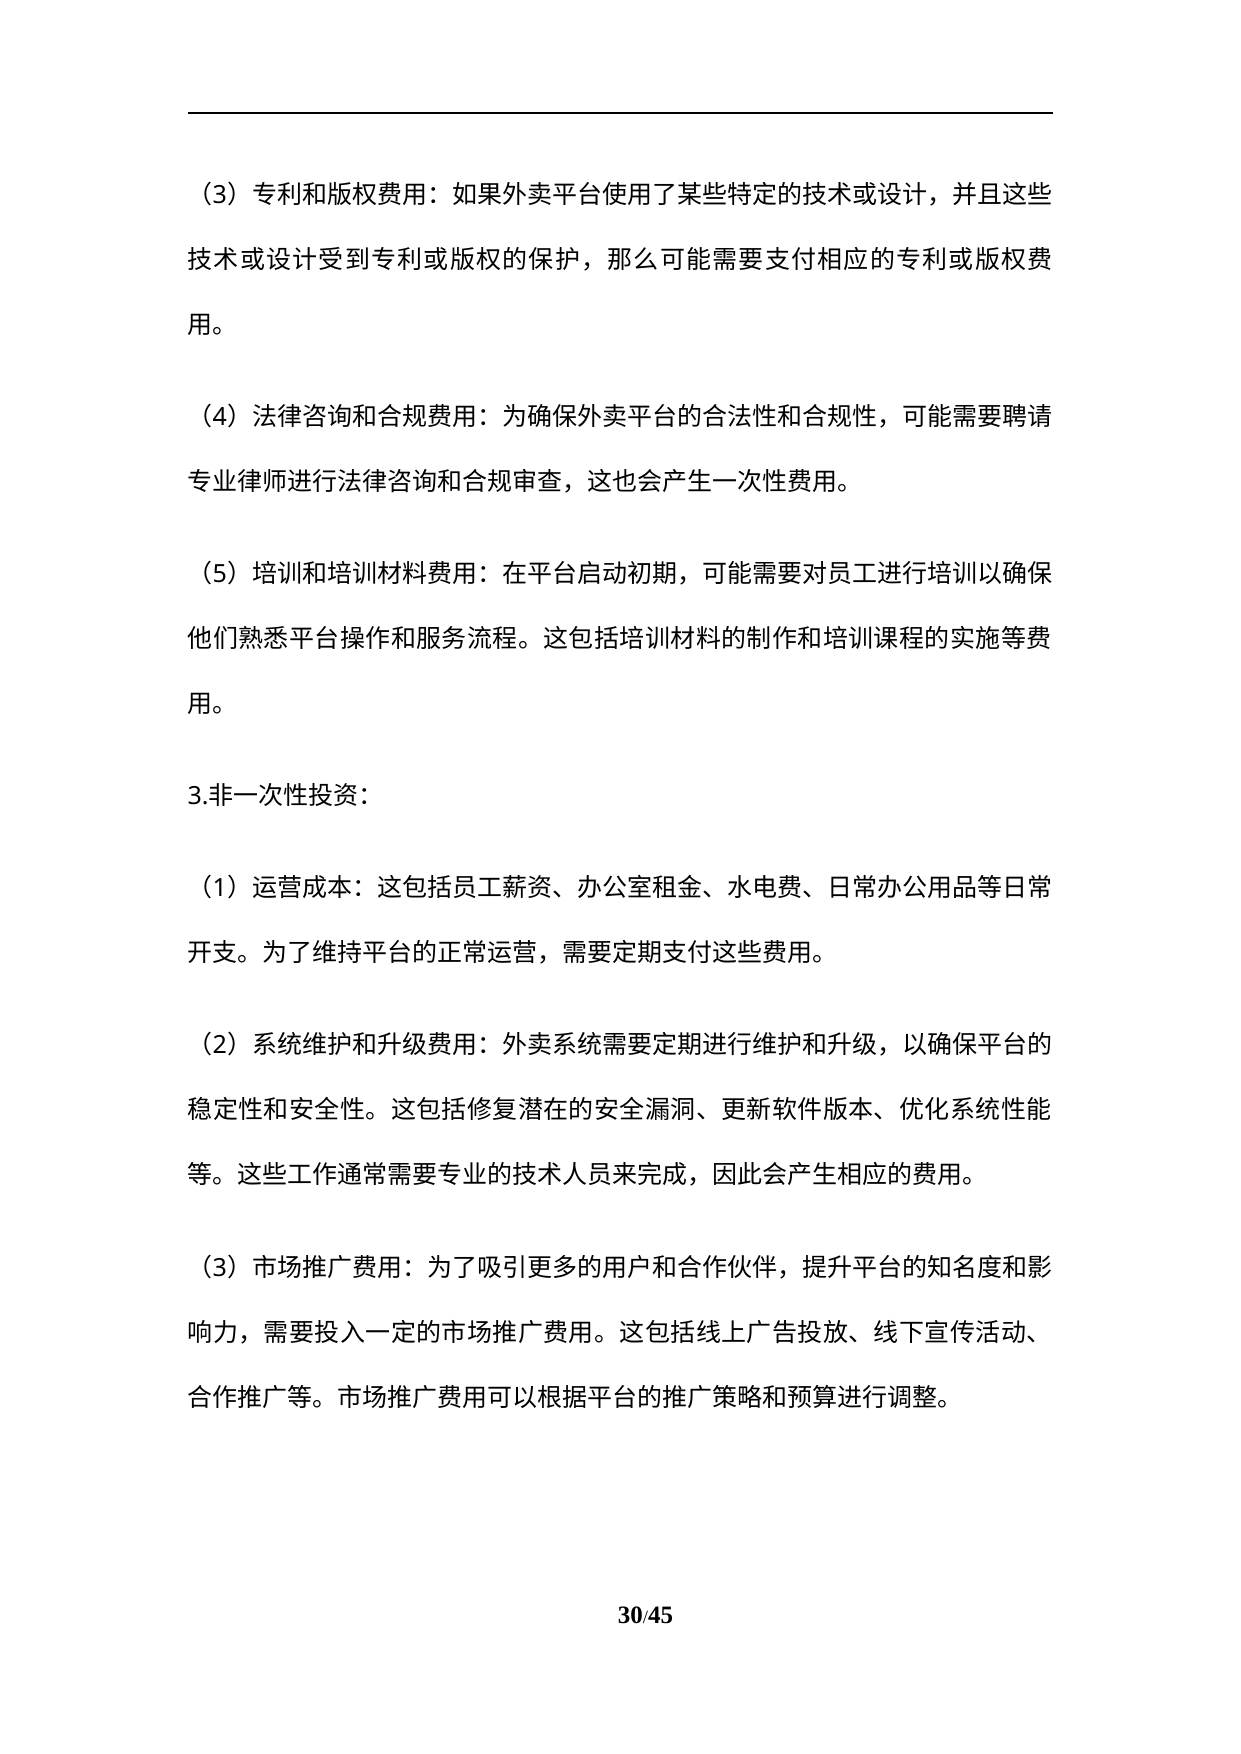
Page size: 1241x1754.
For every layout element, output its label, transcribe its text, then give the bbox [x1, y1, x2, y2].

subtitle （3）专利和版权费用：如果外卖平台使用了某些特定的技术或设计，并且这些技术或设计受到专利或版权的保护，那么可能需要支付相应的专利或版权费用。 [187, 160, 1053, 355]
subtitle （1）运营成本：这包括员工薪资、办公室租金、水电费、日常办公用品等日常开支。为了维持平台的正常运营，需要定期支付这些费用。 [187, 853, 1053, 983]
subtitle （3）市场推广费用：为了吸引更多的用户和合作伙伴，提升平台的知名度和影响力，需要投入一定的市场推广费用。这包括线上广告投放、线下宣传活动、合作推广等。市场推广费用可以根据平台的推广策略和预算进行调整。 [187, 1233, 1053, 1428]
subtitle （2）系统维护和升级费用：外卖系统需要定期进行维护和升级，以确保平台的稳定性和安全性。这包括修复潜在的安全漏洞、更新软件版本、优化系统性能等。这些工作通常需要专业的技术人员来完成，因此会产生相应的费用。 [187, 1011, 1053, 1206]
subtitle （4）法律咨询和合规费用：为确保外卖平台的合法性和合规性，可能需要聘请专业律师进行法律咨询和合规审查，这也会产生一次性费用。 [187, 382, 1053, 512]
subtitle 3.非一次性投资： [187, 761, 1053, 826]
subtitle （5）培训和培训材料费用：在平台启动初期，可能需要对员工进行培训以确保他们熟悉平台操作和服务流程。这包括培训材料的制作和培训课程的实施等费用。 [187, 539, 1053, 734]
